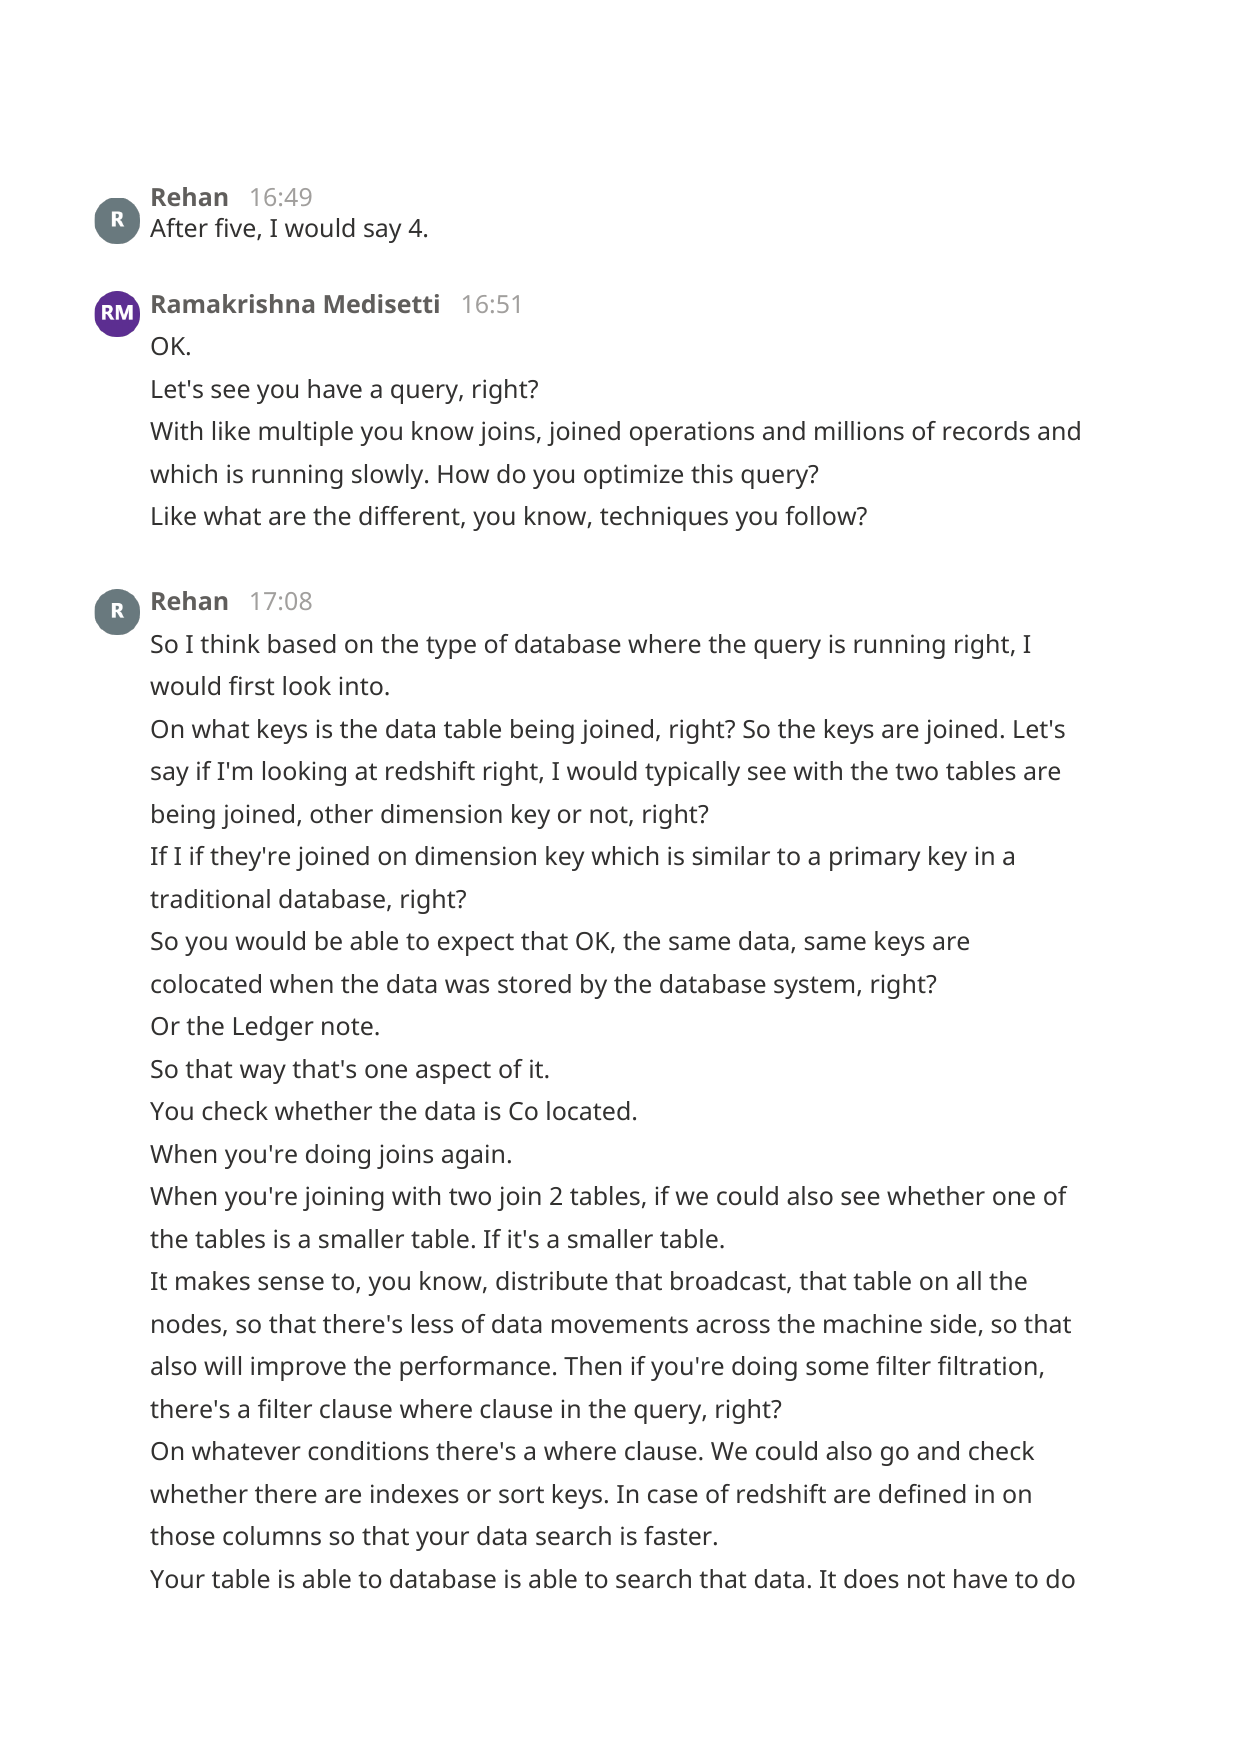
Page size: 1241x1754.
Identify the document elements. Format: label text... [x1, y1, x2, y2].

picture [94, 589, 140, 635]
text Rehan 16:49 After five, I would say 4. [150, 150, 1090, 244]
picture [94, 198, 140, 244]
picture [94, 291, 140, 337]
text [150, 541, 1090, 1595]
text Ramakrishna Medisetti 16:51 OK. Let's see you have a query, right? With like multiple you know joins, joined operations and millions of records and which is running slowly. How do you optimize this query? Like what are the different, you know, techniques you follow? [150, 244, 1090, 533]
